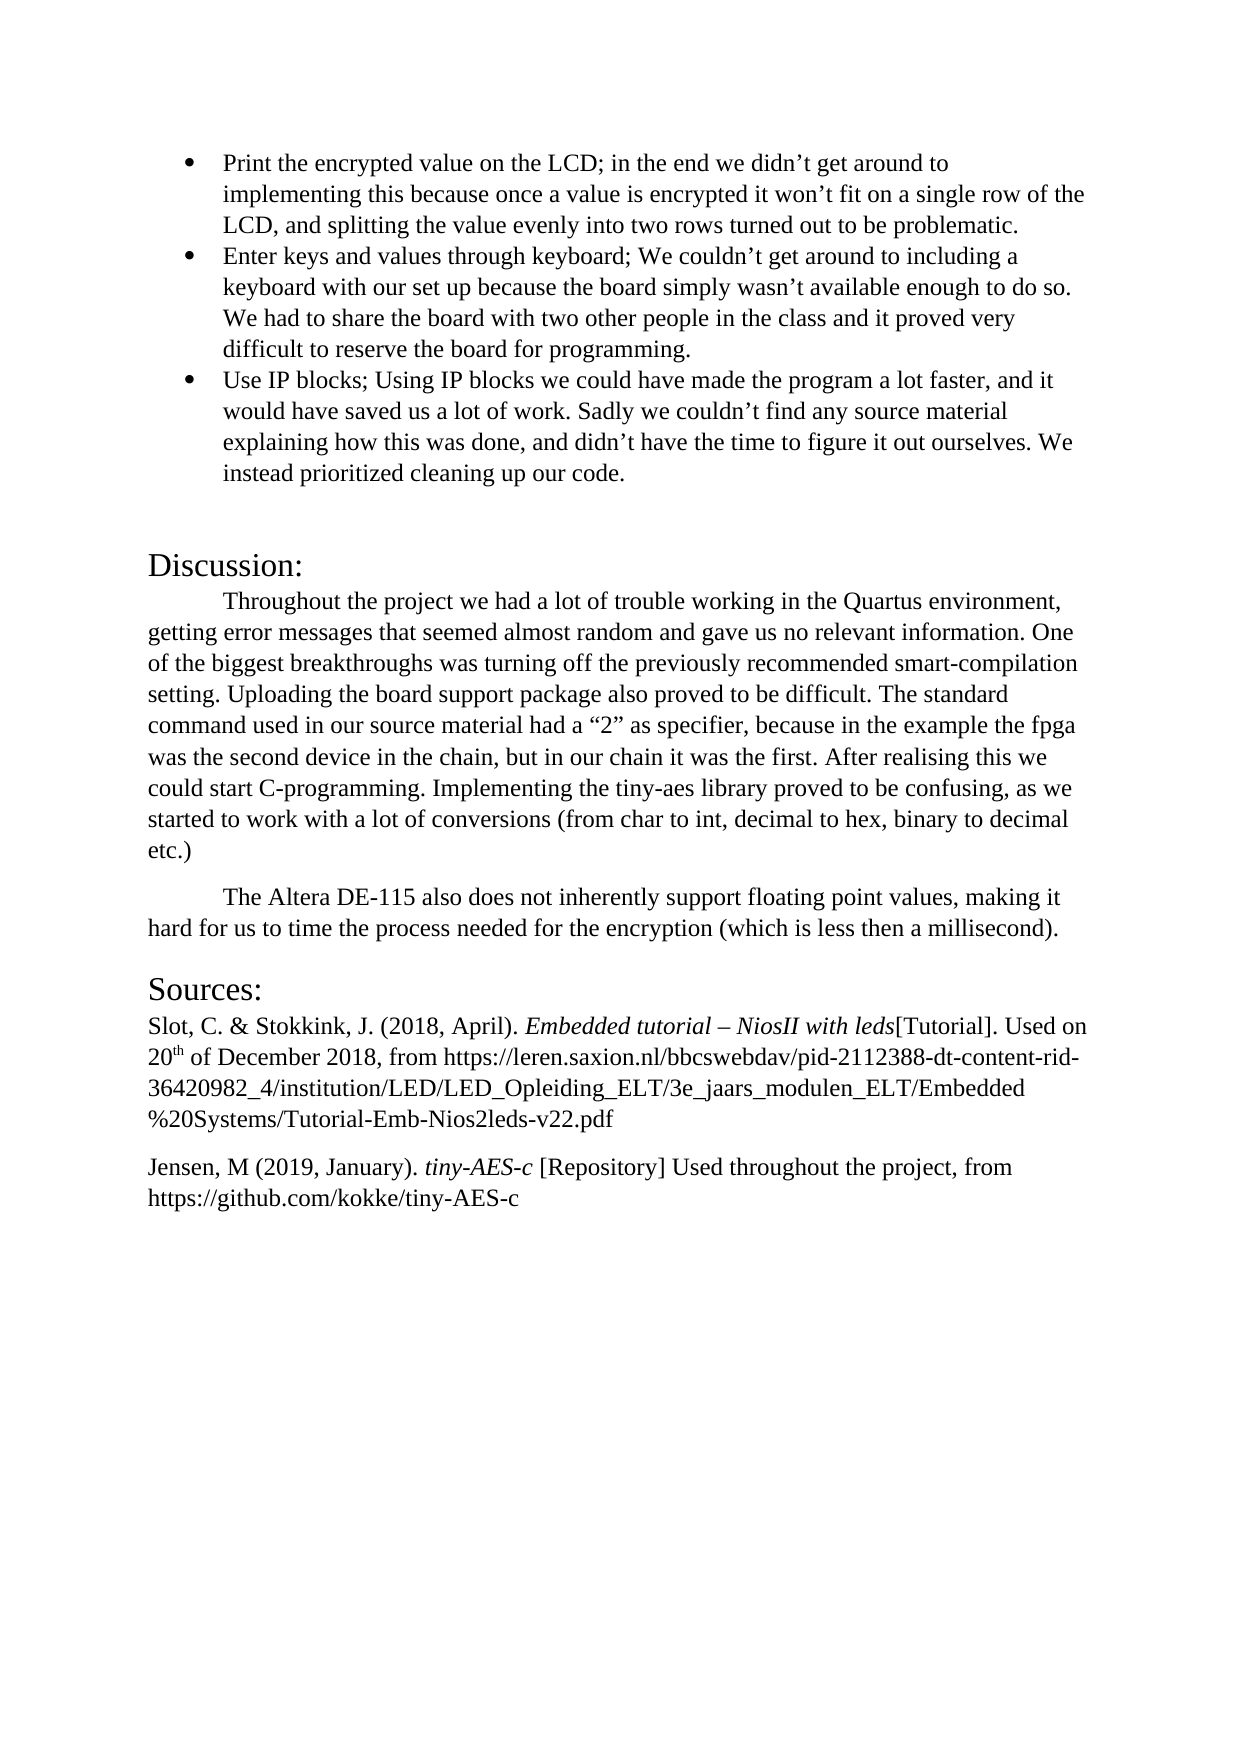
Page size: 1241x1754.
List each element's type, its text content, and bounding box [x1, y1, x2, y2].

text Jensen, M (2019, January). tiny-AES-c [Repository] Used throughout the project, from https://github.com/kokke/tiny-AES-c [148, 1152, 1093, 1212]
list Enter keys and values through keyboard; We couldn’t get around to including a keyboard with our set up because the board simply wasn’t available enough to do so. We had to share the board with two other people in the class and it proved very difficult to reserve the board for programming. [185, 241, 1093, 363]
text Throughout the project we had a lot of trouble working in the Quartus environment, getting error messages that seemed almost random and gave us no relevant information. One of the biggest breakthroughs was turning off the previously recommended smart-compilation setting. Uploading the board support package also proved to be difficult. The standard command used in our source material had a “2” as specifier, because in the example the fpga was the second device in the chain, but in our chain it was the first. After realising this we could start C-programming. Implementing the tiny-aes library proved to be confusing, as we started to work with a lot of conversions (from char to int, decimal to hex, binary to decimal etc.) [148, 586, 1093, 863]
text The Altera DE-115 also does not inherently support floating point values, making it hard for us to time the process needed for the encryption (which is less then a millisecond). [148, 882, 1093, 942]
subtitle Sources: [148, 969, 1093, 1008]
list Use IP blocks; Using IP blocks we could have made the program a lot faster, and it would have saved us a lot of work. Sadly we couldn’t find any source material explaining how this was done, and didn’t have the time to figure it out ourselves. We instead prioritized cleaning up our code. [185, 365, 1093, 487]
list Print the encrypted value on the LCD; in the end we didn’t get around to implementing this because once a value is encrypted it won’t fit on a single row of the LCD, and splitting the value evenly into two rows turned out to be problematic. [185, 148, 1093, 238]
text Slot, C. & Stokkink, J. (2018, April). Embedded tutorial – NiosII with leds[Tutorial]. Used on 20th of December 2018, from https://leren.saxion.nl/bbcswebdav/pid-2112388-dt-content-rid-36420982_4/institution/LED/LED_Opleiding_ELT/3e_jaars_modulen_ELT/Embedded%20Systems/Tutorial-Emb-Nios2leds-v22.pdf [148, 1011, 1093, 1133]
subtitle Discussion: [148, 545, 1093, 583]
